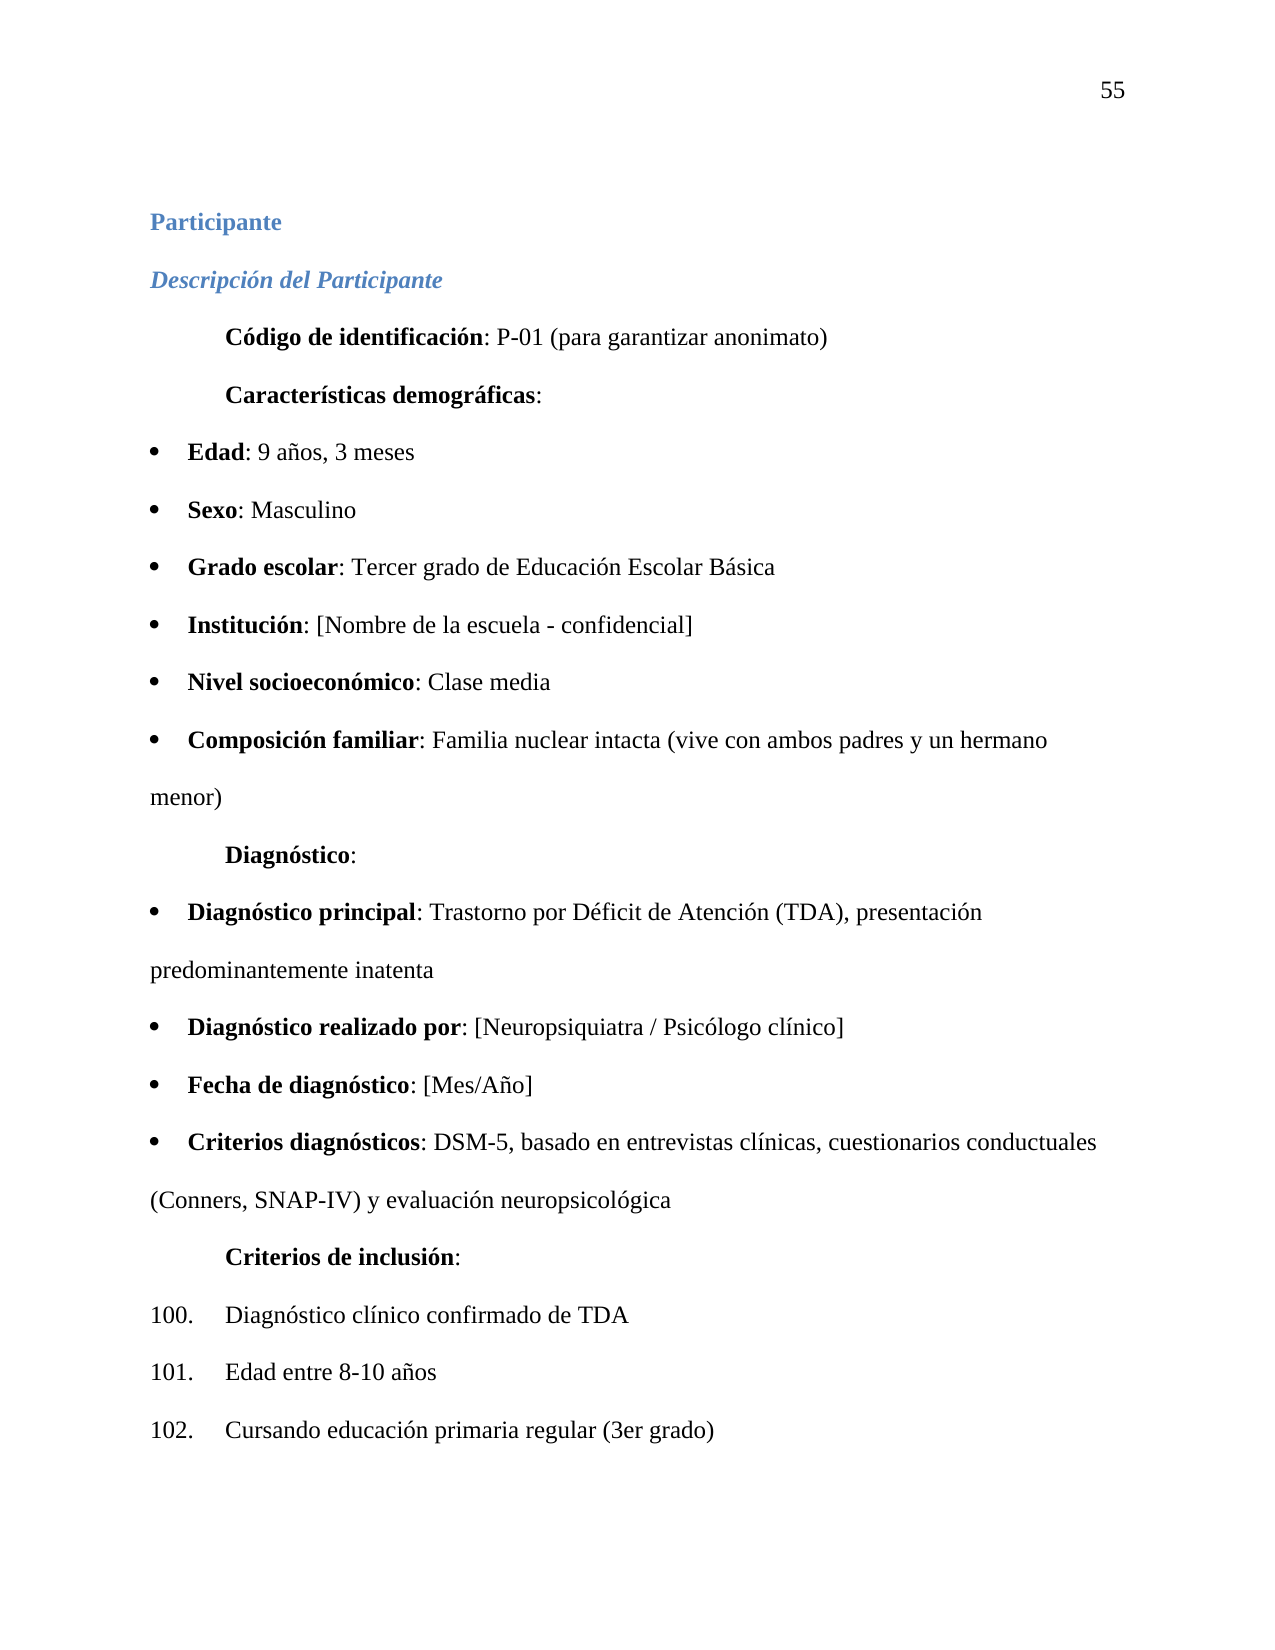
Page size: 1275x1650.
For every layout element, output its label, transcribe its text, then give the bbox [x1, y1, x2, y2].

subtitle Descripción del Participante [150, 265, 1125, 294]
list Fecha de diagnóstico: [Mes/Año] [150, 1070, 1125, 1099]
list Diagnóstico realizado por: [Neuropsiquiatra / Psicólogo clínico] [150, 1012, 1125, 1041]
list Composición familiar: Familia nuclear intacta (vive con ambos padres y un hermano menor) [150, 725, 1125, 811]
list Grado escolar: Tercer grado de Educación Escolar Básica [150, 552, 1125, 581]
list Criterios diagnósticos: DSM-5, basado en entrevistas clínicas, cuestionarios conductuales (Conners, SNAP-IV) y evaluación neuropsicológica [150, 1127, 1125, 1214]
text Criterios de inclusión: [150, 1242, 1125, 1271]
list Diagnóstico clínico confirmado de TDA [150, 1300, 1125, 1329]
subtitle Participante [150, 207, 1125, 236]
list Edad entre 8-10 años [150, 1357, 1125, 1386]
list Nivel socioeconómico: Clase media [150, 667, 1125, 696]
list Edad: 9 años, 3 meses [150, 437, 1125, 466]
list Cursando educación primaria regular (3er grado) [150, 1415, 1125, 1444]
list Diagnóstico principal: Trastorno por Déficit de Atención (TDA), presentación predominantemente inatenta [150, 897, 1125, 984]
text Características demográficas: [150, 380, 1125, 409]
text Código de identificación: P-01 (para garantizar anonimato) [150, 322, 1125, 351]
list Institución: [Nombre de la escuela - confidencial] [150, 610, 1125, 639]
text Diagnóstico: [150, 840, 1125, 869]
list Sexo: Masculino [150, 495, 1125, 524]
